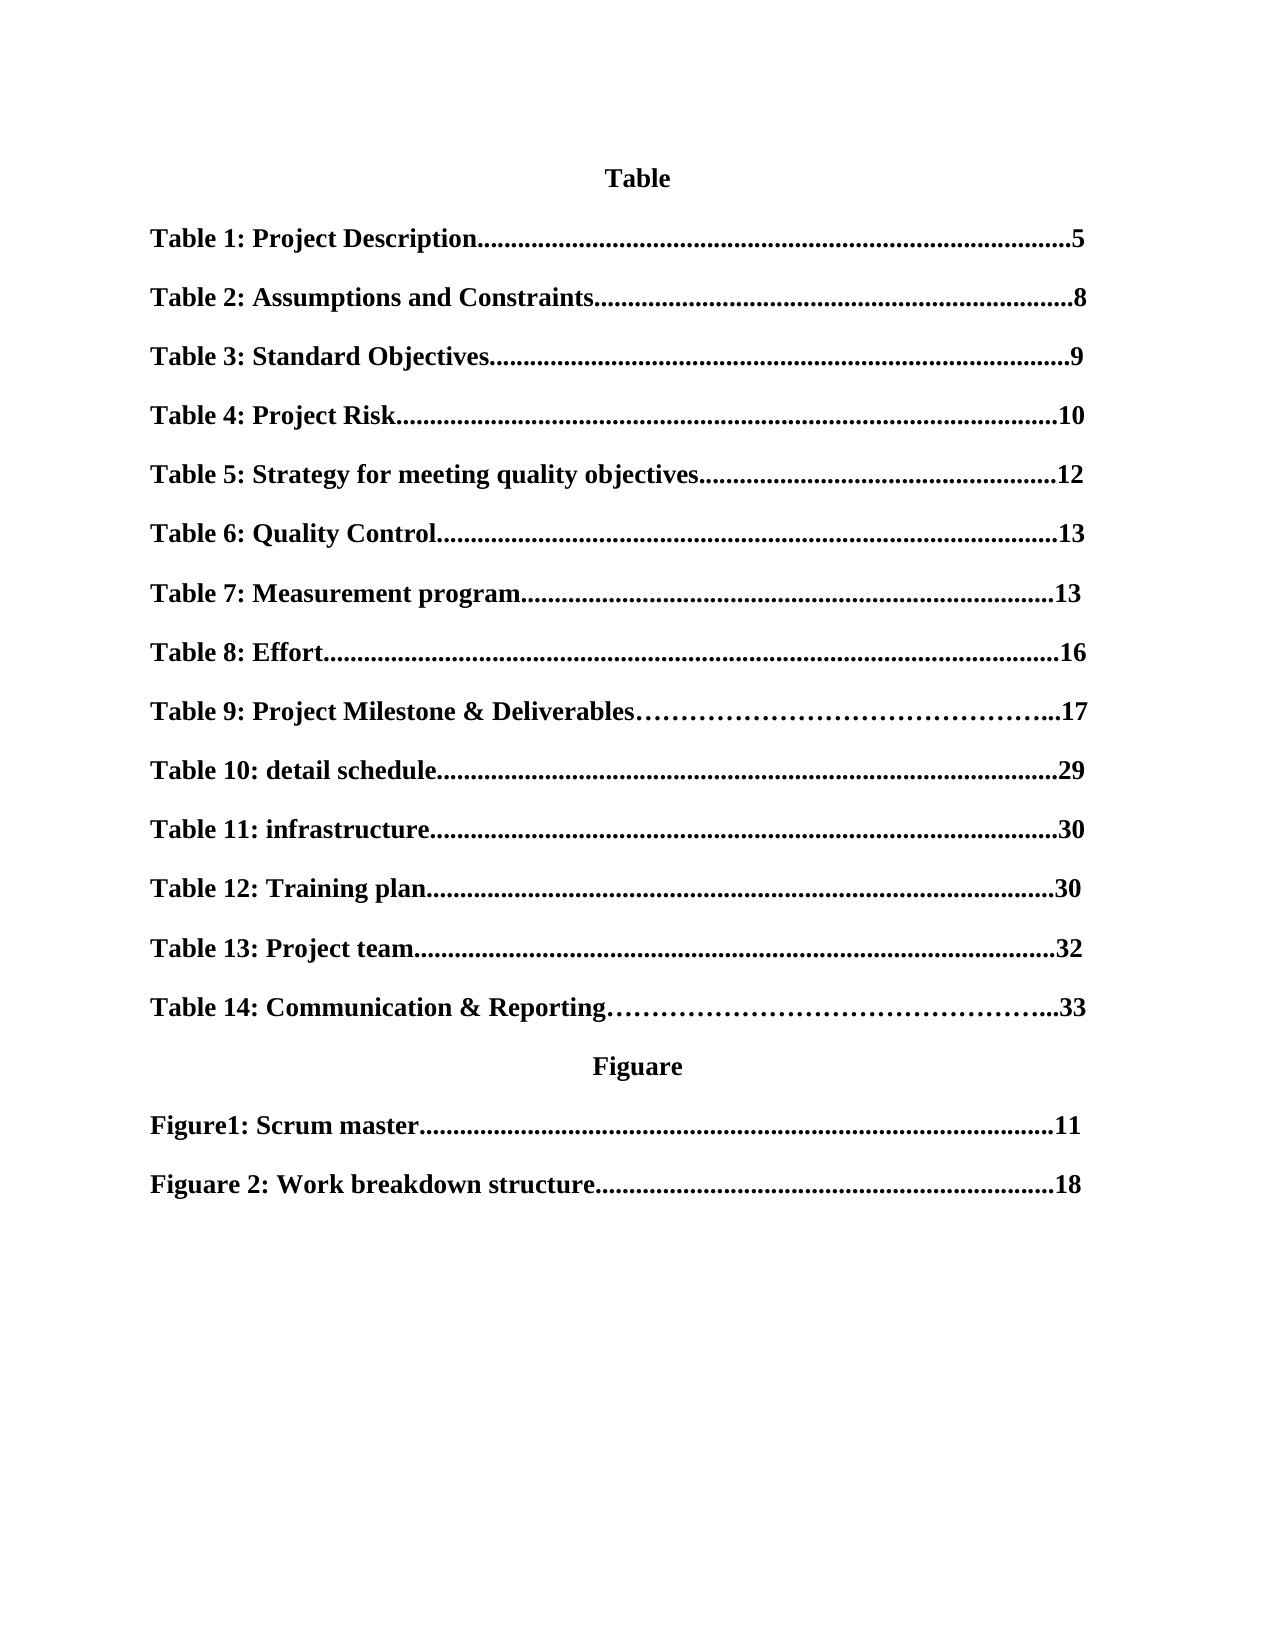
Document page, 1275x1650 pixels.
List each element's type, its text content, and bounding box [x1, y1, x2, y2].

text Table 9: Project Milestone & Deliverables………………………………………...17 [150, 695, 1125, 726]
text Figuare 2: Work breakdown structure....................................................................18 [150, 1168, 1125, 1199]
text Table 13: Project team...............................................................................................32 [150, 932, 1125, 963]
text Figure1: Scrum master..............................................................................................11 [150, 1109, 1125, 1140]
text Table 14: Communication & Reporting…………………………………………...33 [150, 991, 1125, 1022]
text Table 5: Strategy for meeting quality objectives.....................................................12 [150, 458, 1125, 489]
text Table 8: Effort.............................................................................................................16 [150, 636, 1125, 667]
text Table 10: detail schedule............................................................................................29 [150, 754, 1125, 785]
text Table 1: Project Description........................................................................................5 [150, 222, 1125, 253]
text Table 11: infrastructure.............................................................................................30 [150, 813, 1125, 844]
text Table 4: Project Risk..................................................................................................10 [150, 399, 1125, 430]
text Table 6: Quality Control............................................................................................13 [150, 517, 1125, 549]
text Figuare [150, 1050, 1125, 1081]
text Table 7: Measurement program...............................................................................13 [150, 577, 1125, 608]
text Table 2: Assumptions and Constraints.......................................................................8 [150, 281, 1125, 312]
text Table 12: Training plan.............................................................................................30 [150, 872, 1125, 904]
text Table 3: Standard Objectives......................................................................................9 [150, 340, 1125, 371]
text Table [150, 162, 1125, 194]
